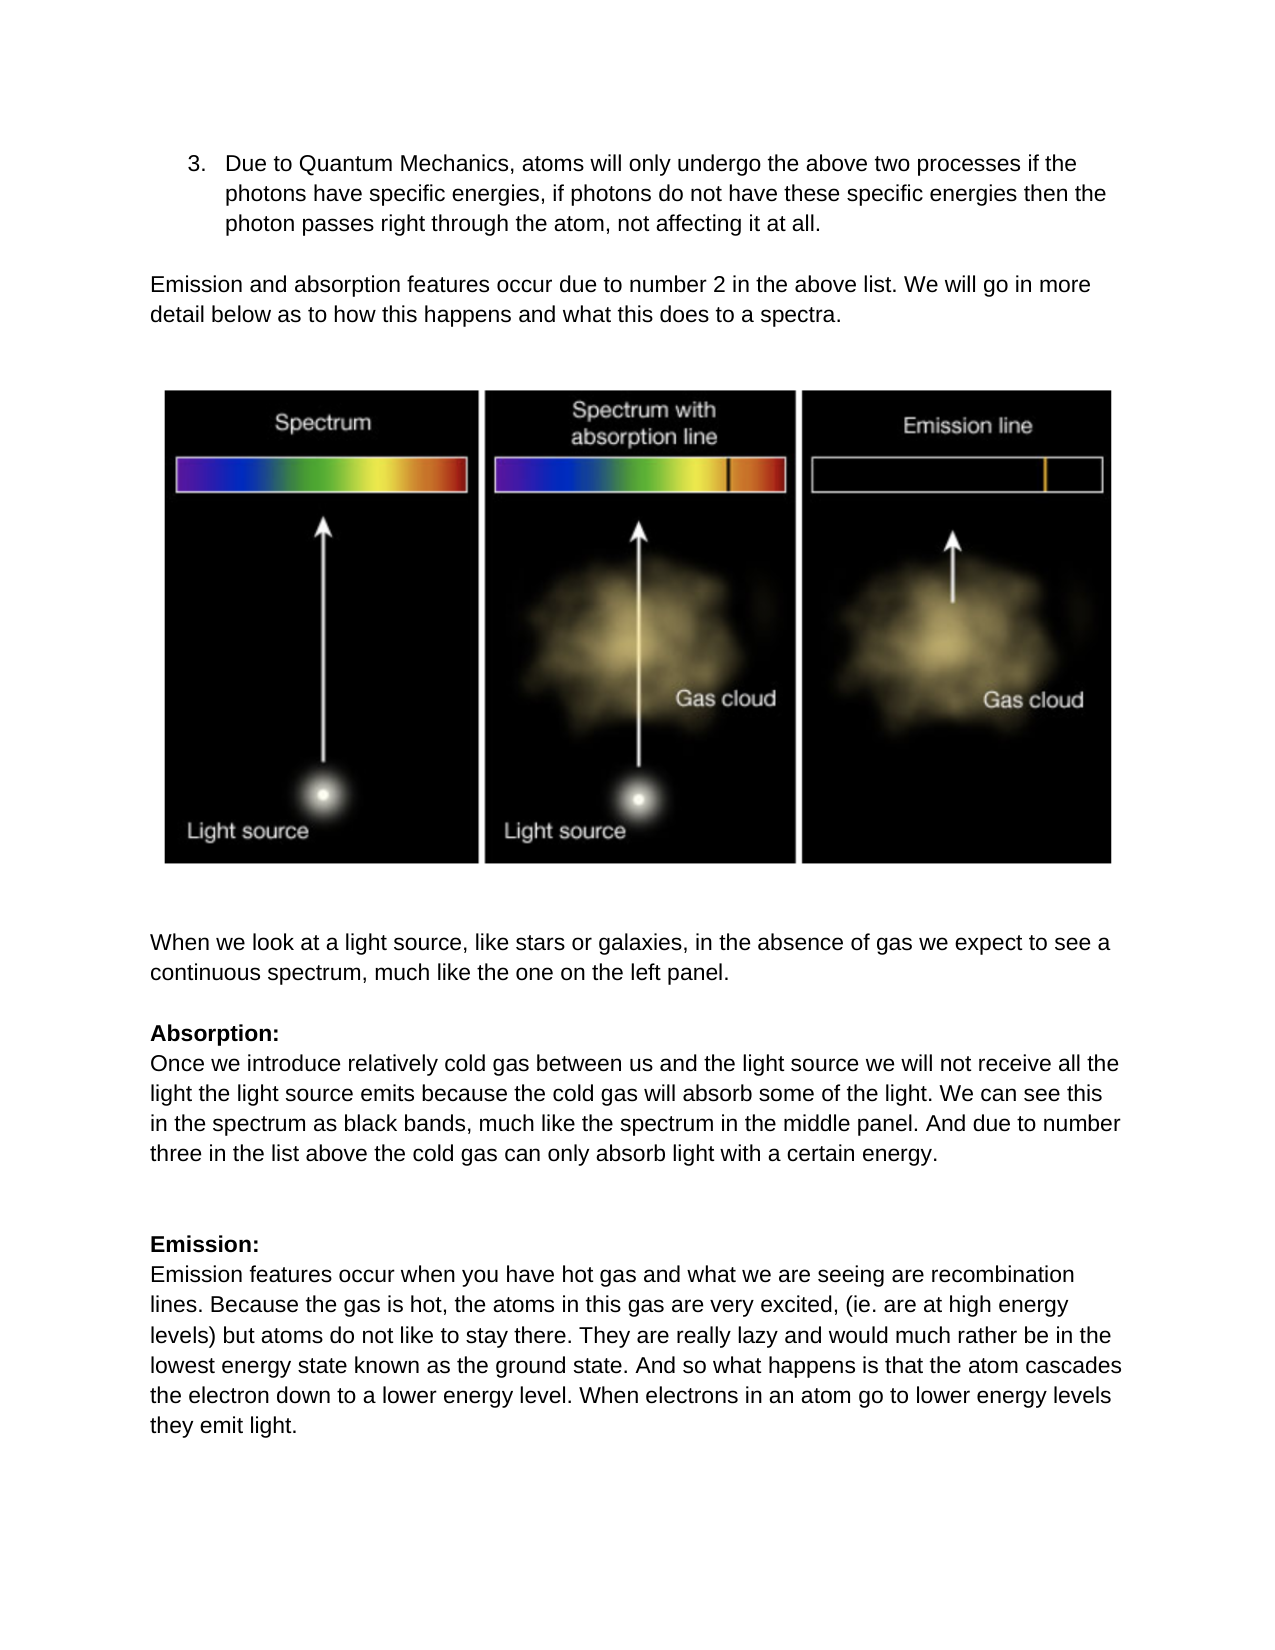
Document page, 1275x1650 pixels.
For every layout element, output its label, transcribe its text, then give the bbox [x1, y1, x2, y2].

text Emission features occur when you have hot gas and what we are seeing are recombination lines. Because the gas is hot, the atoms in this gas are very excited, (ie. are at high energy levels) but atoms do not like to stay there. They are really lazy and would much rather be in the lowest energy state known as the ground state. And so what happens is that the atom cascades the electron down to a lower energy level. When electrons in an atom go to lower energy levels they emit light. [150, 1261, 1125, 1438]
list Due to Quantum Mechanics, atoms will only undergo the above two processes if the photons have specific energies, if photons do not have these specific energies then the photon passes right through the atom, not affecting it at all. [187, 150, 1125, 237]
text Emission: [150, 1231, 1125, 1257]
text Once we introduce relatively cold gas between us and the light source we will not receive all the light the light source emits because the cold gas will absorb some of the light. We can see this in the spectrum as black bands, much like the spectrum in the middle panel. And due to number three in the list above the cold gas can only absorb light with a certain energy. [150, 1050, 1125, 1167]
picture [150, 361, 1125, 895]
text When we look at a light source, like stars or galaxies, in the absence of gas we expect to see a continuous spectrum, much like the one on the left panel. [150, 929, 1125, 985]
text Absorption: [150, 1019, 1125, 1046]
text Emission and absorption features occur due to number 2 in the above list. We will go in more detail below as to how this happens and what this does to a spectra. [150, 271, 1125, 327]
